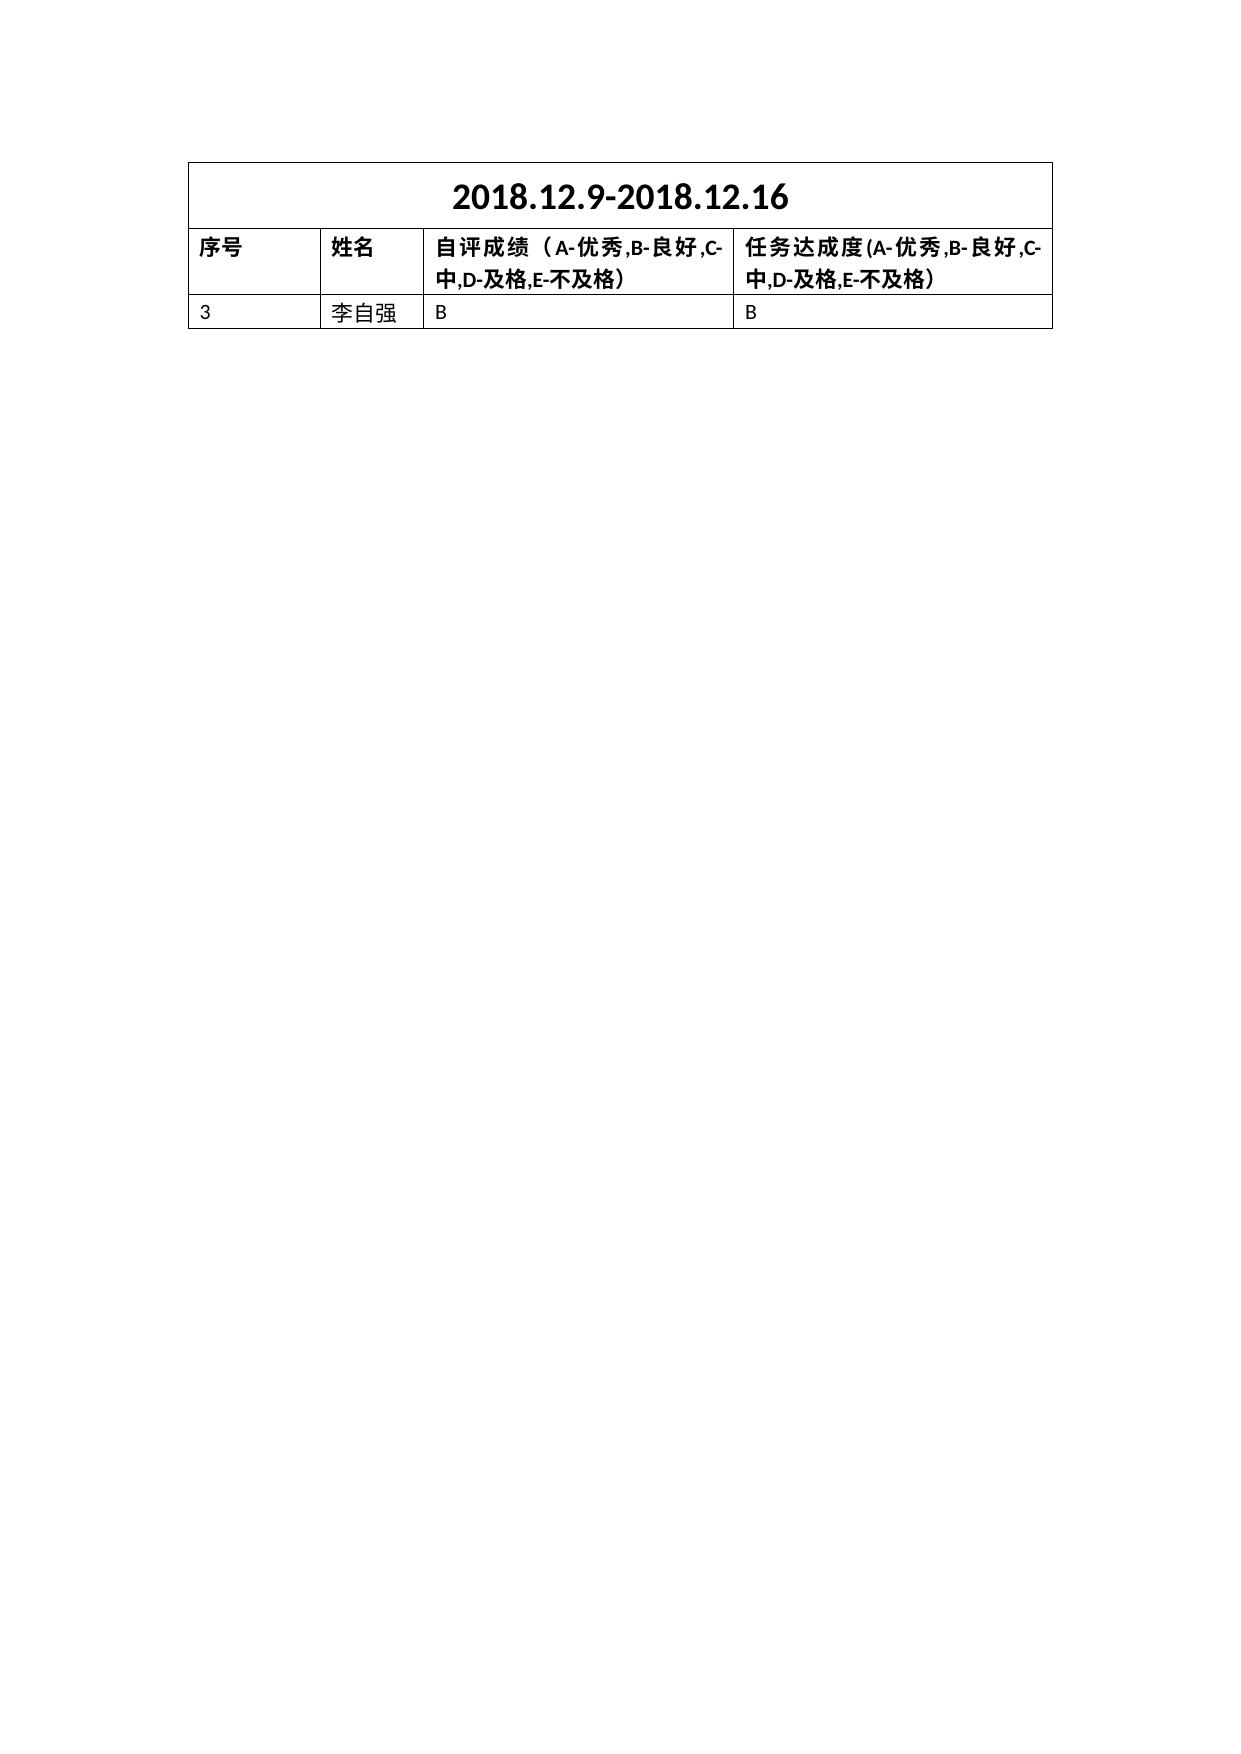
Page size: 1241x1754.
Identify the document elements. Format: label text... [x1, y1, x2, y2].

table_cell 李自强 [321, 295, 423, 328]
table_cell 任务达成度(A-优秀,B-良好,C-中,D-及格,E-不及格） [734, 229, 1052, 294]
table_cell B [424, 295, 733, 328]
table_cell B [734, 295, 1052, 328]
table_cell 序号 [189, 229, 320, 294]
table_cell 3 [189, 295, 320, 328]
table_cell 姓名 [321, 229, 423, 294]
table_cell 自评成绩（A-优秀,B-良好,C-中,D-及格,E-不及格） [424, 229, 733, 294]
table_header 2018.12.9-2018.12.16 [189, 163, 1052, 228]
